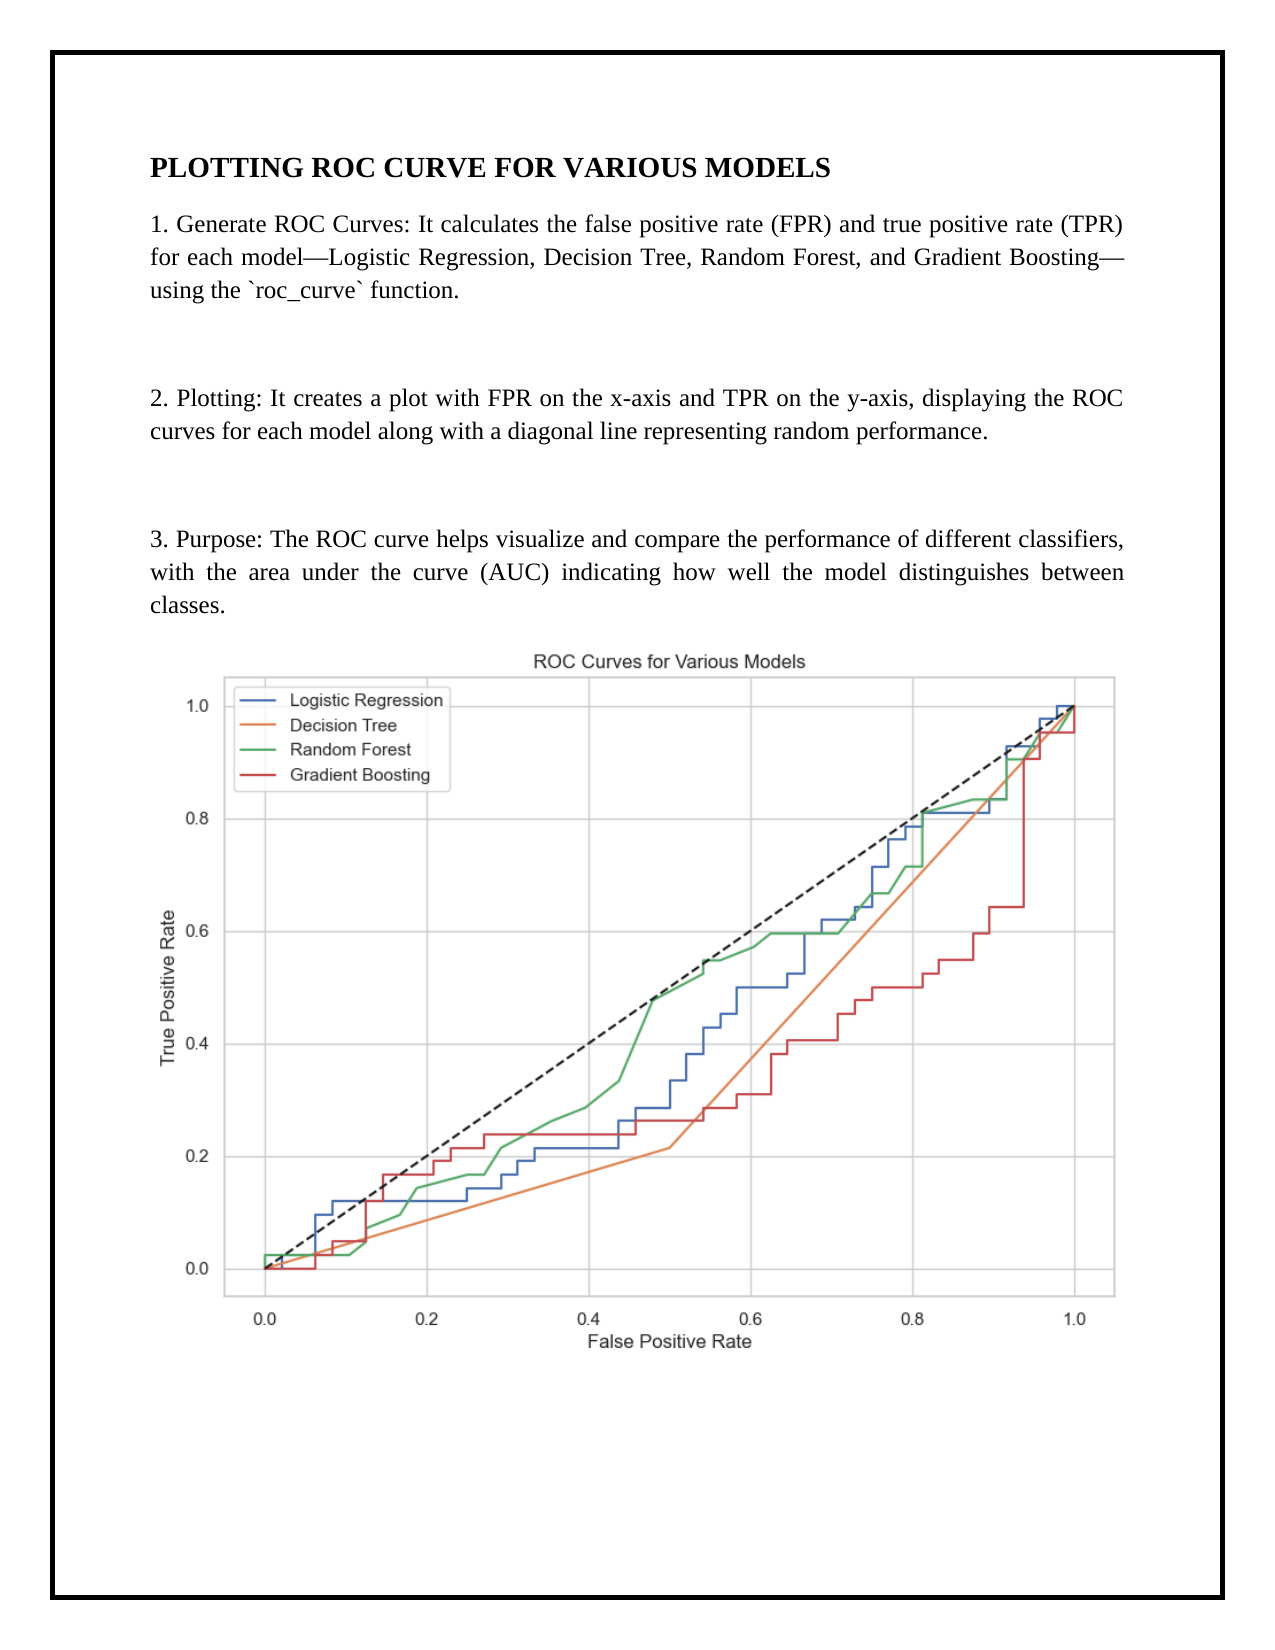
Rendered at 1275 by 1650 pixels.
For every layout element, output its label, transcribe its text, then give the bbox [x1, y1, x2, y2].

text 1. Generate ROC Curves: It calculates the false positive rate (FPR) and true positive rate (TPR) for each model—Logistic Regression, Decision Tree, Random Forest, and Gradient Boosting—using the `roc_curve` function. [150, 209, 1125, 304]
text 3. Purpose: The ROC curve helps visualize and compare the performance of different classifiers, with the area under the curve (AUC) indicating how well the model distinguishes between classes. [150, 524, 1125, 619]
text 2. Plotting: It creates a plot with FPR on the x-axis and TPR on the y-axis, displaying the ROC curves for each model along with a diagonal line representing random performance. [150, 383, 1125, 445]
text PLOTTING ROC CURVE FOR VARIOUS MODELS [150, 150, 1125, 183]
picture [150, 643, 1125, 1363]
